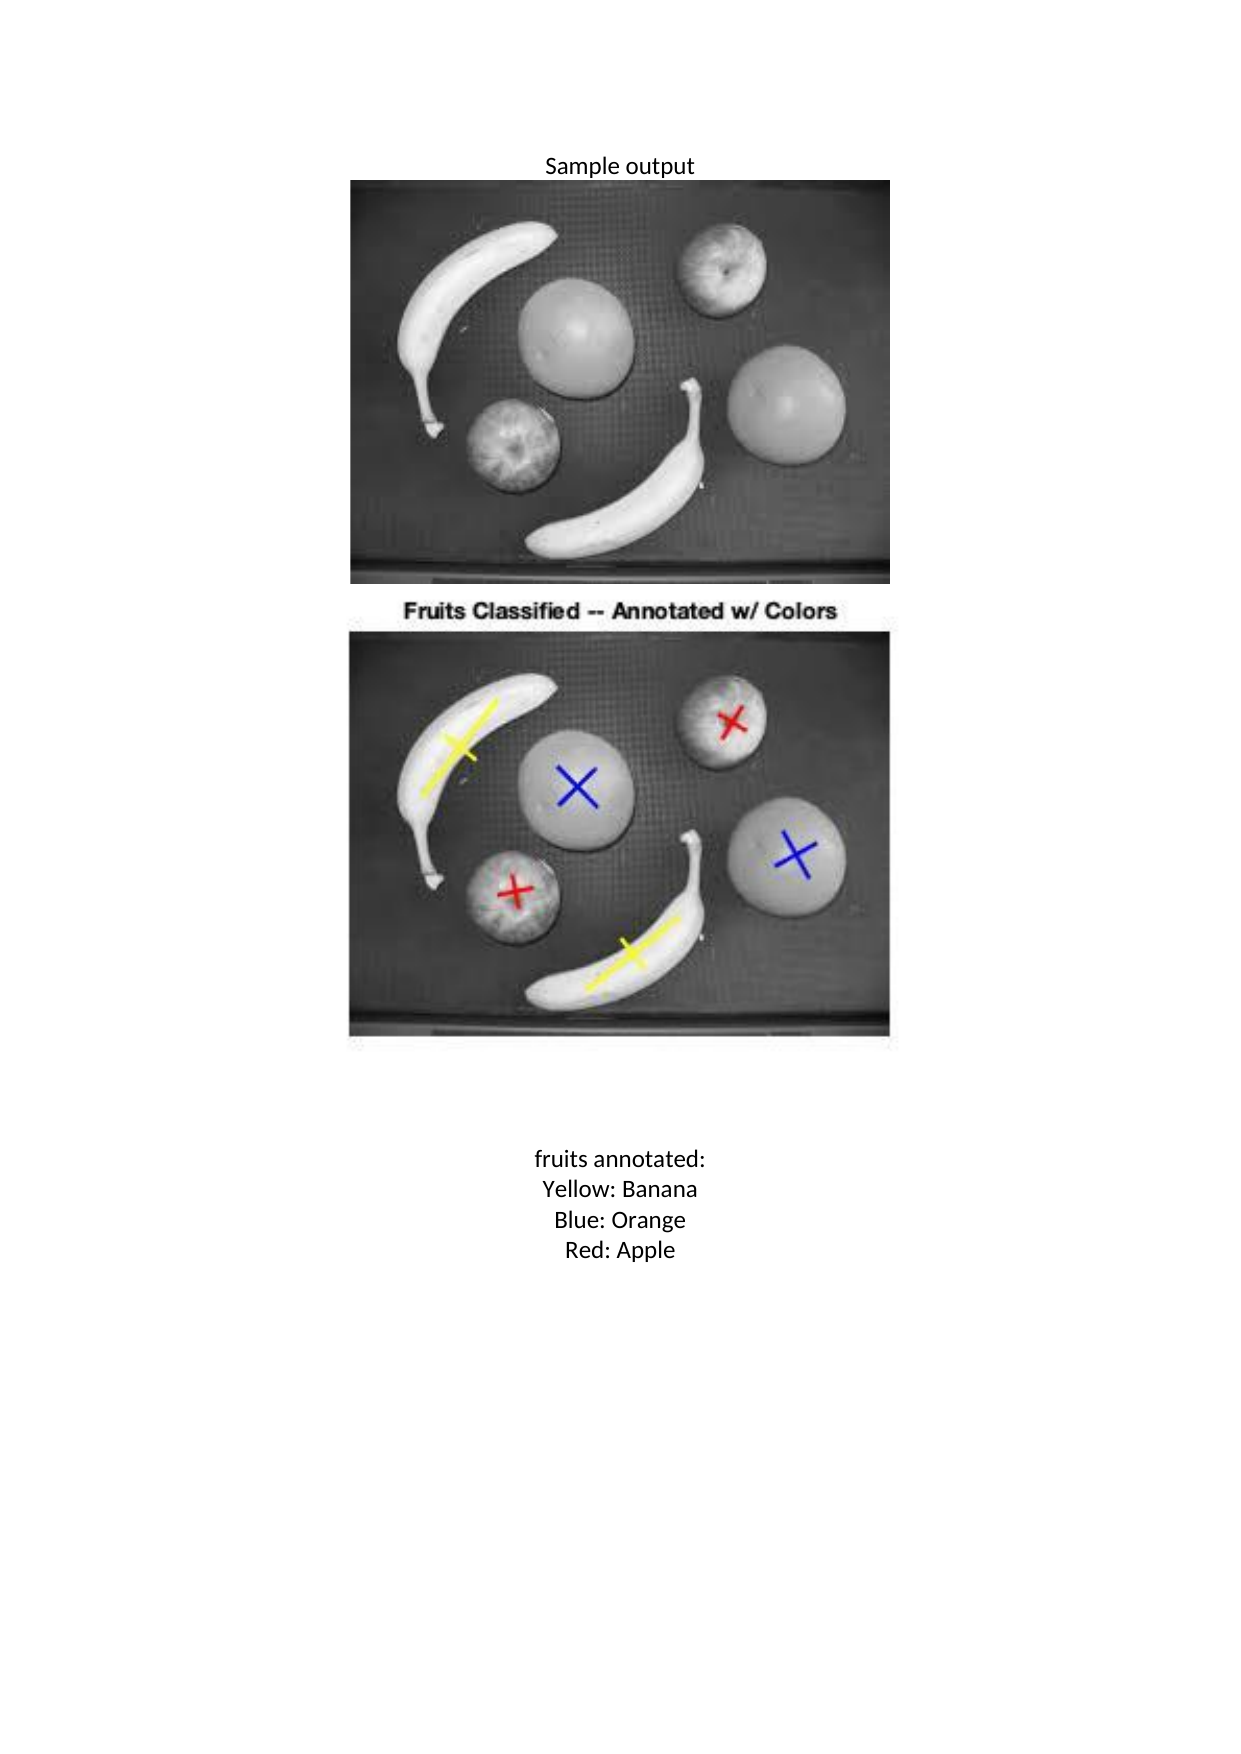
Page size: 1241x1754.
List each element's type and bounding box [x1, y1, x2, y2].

picture [215, 180, 1026, 1137]
